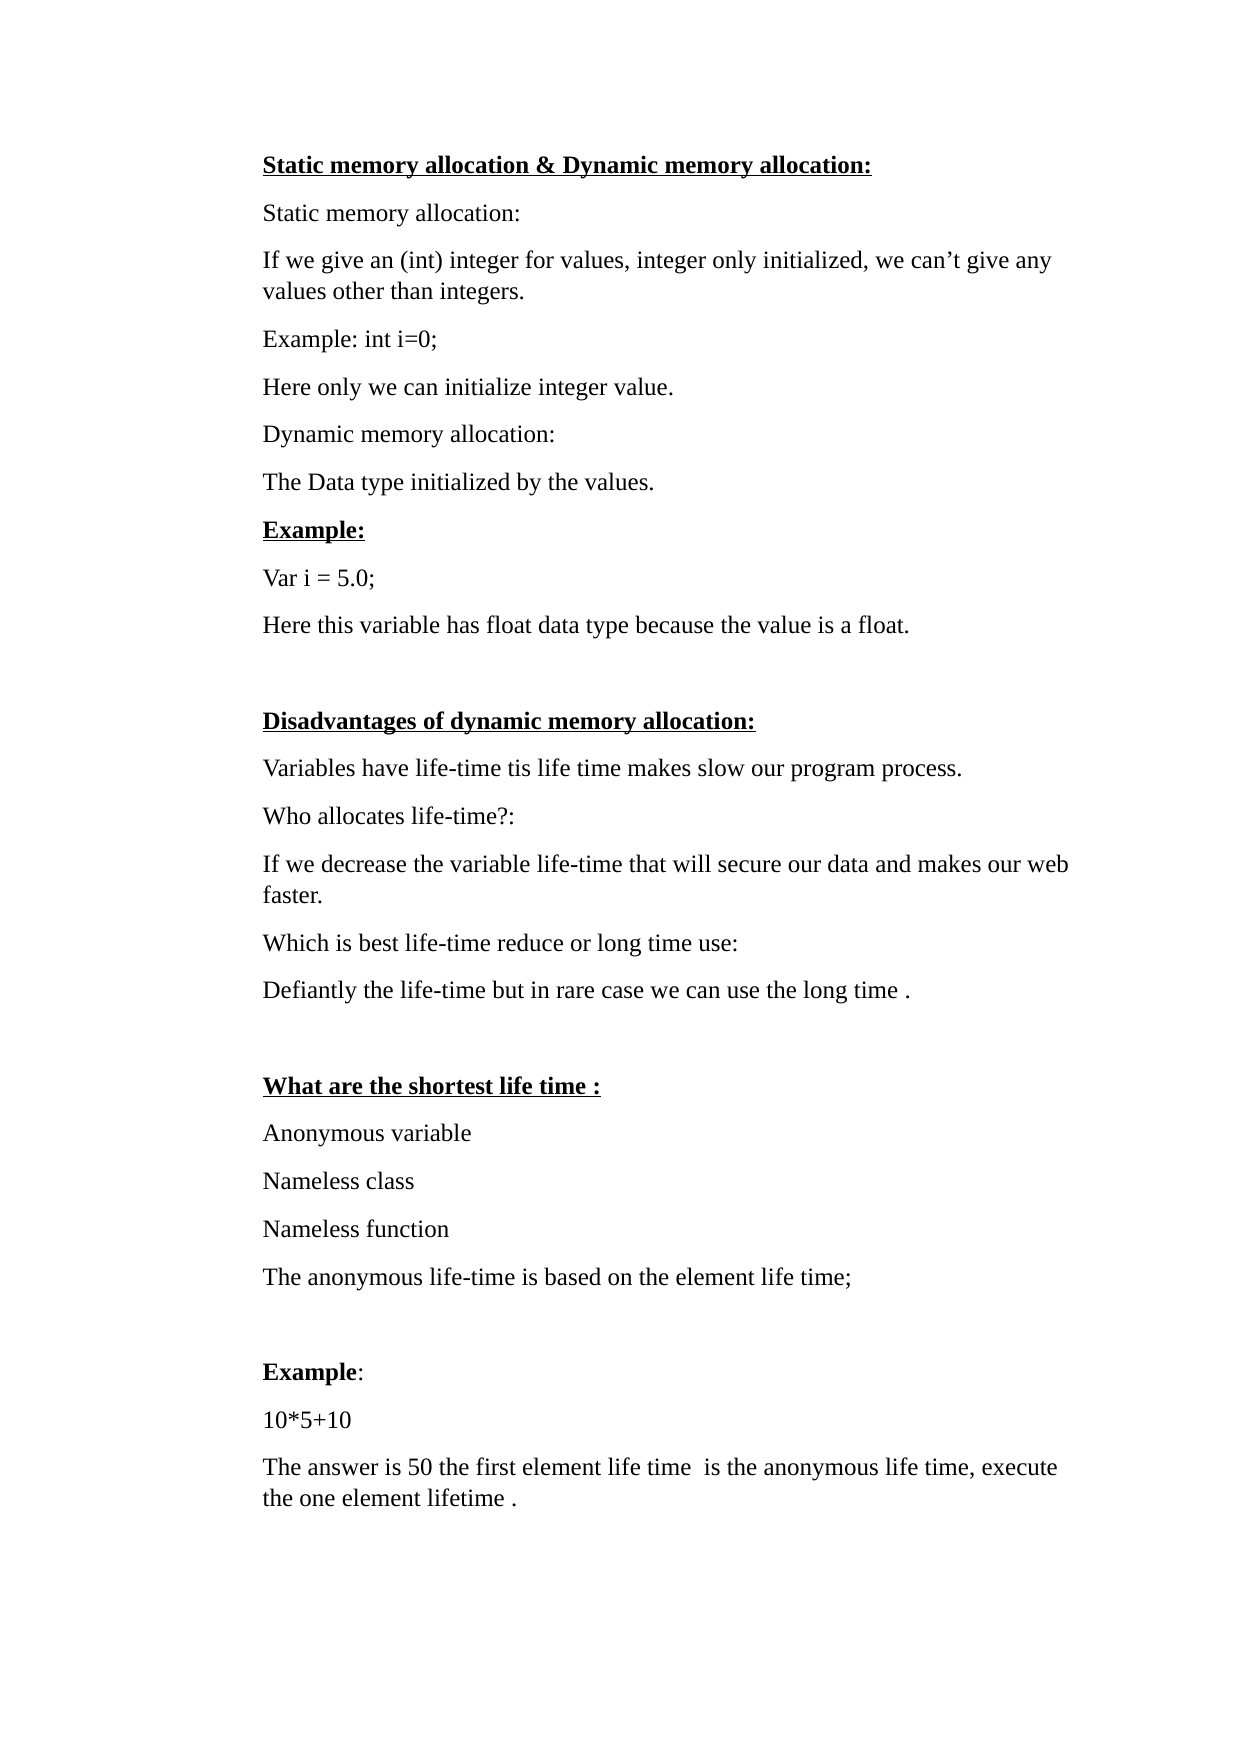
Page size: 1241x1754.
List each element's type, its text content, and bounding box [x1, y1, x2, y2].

text Static memory allocation & Dynamic memory allocation: [262, 150, 1090, 179]
text Who allocates life-time?: [262, 801, 1090, 830]
text Example: [262, 1357, 1090, 1386]
text 10*5+10 [262, 1405, 1090, 1433]
text Example: int i=0; [262, 324, 1090, 353]
text Dynamic memory allocation: [262, 419, 1090, 448]
text Nameless function [262, 1214, 1090, 1243]
text The anonymous life-time is based on the element life time; [262, 1262, 1090, 1290]
text Static memory allocation: [262, 198, 1090, 226]
text What are the shortest life time : [262, 1071, 1090, 1099]
text Here this variable has float data type because the value is a float. [262, 610, 1090, 639]
text Var i = 5.0; [262, 563, 1090, 591]
text Disadvantages of dynamic memory allocation: [262, 706, 1090, 734]
text Example: [262, 515, 1090, 544]
text The Data type initialized by the values. [262, 467, 1090, 496]
text Which is best life-time reduce or long time use: [262, 928, 1090, 956]
text The answer is 50 the first element life time is the anonymous life time, execute the one element lifetime . [262, 1452, 1090, 1512]
text Defiantly the life-time but in rare case we can use the long time . [262, 975, 1090, 1004]
text Nameless class [262, 1166, 1090, 1195]
text If we give an (int) integer for values, integer only initialized, we can’t give any values other than integers. [262, 245, 1090, 305]
text If we decrease the variable life-time that will secure our data and makes our web faster. [262, 849, 1090, 909]
text Anonymous variable [262, 1118, 1090, 1147]
text Here only we can initialize integer value. [262, 372, 1090, 401]
text Variables have life-time tis life time makes slow our program process. [262, 753, 1090, 782]
